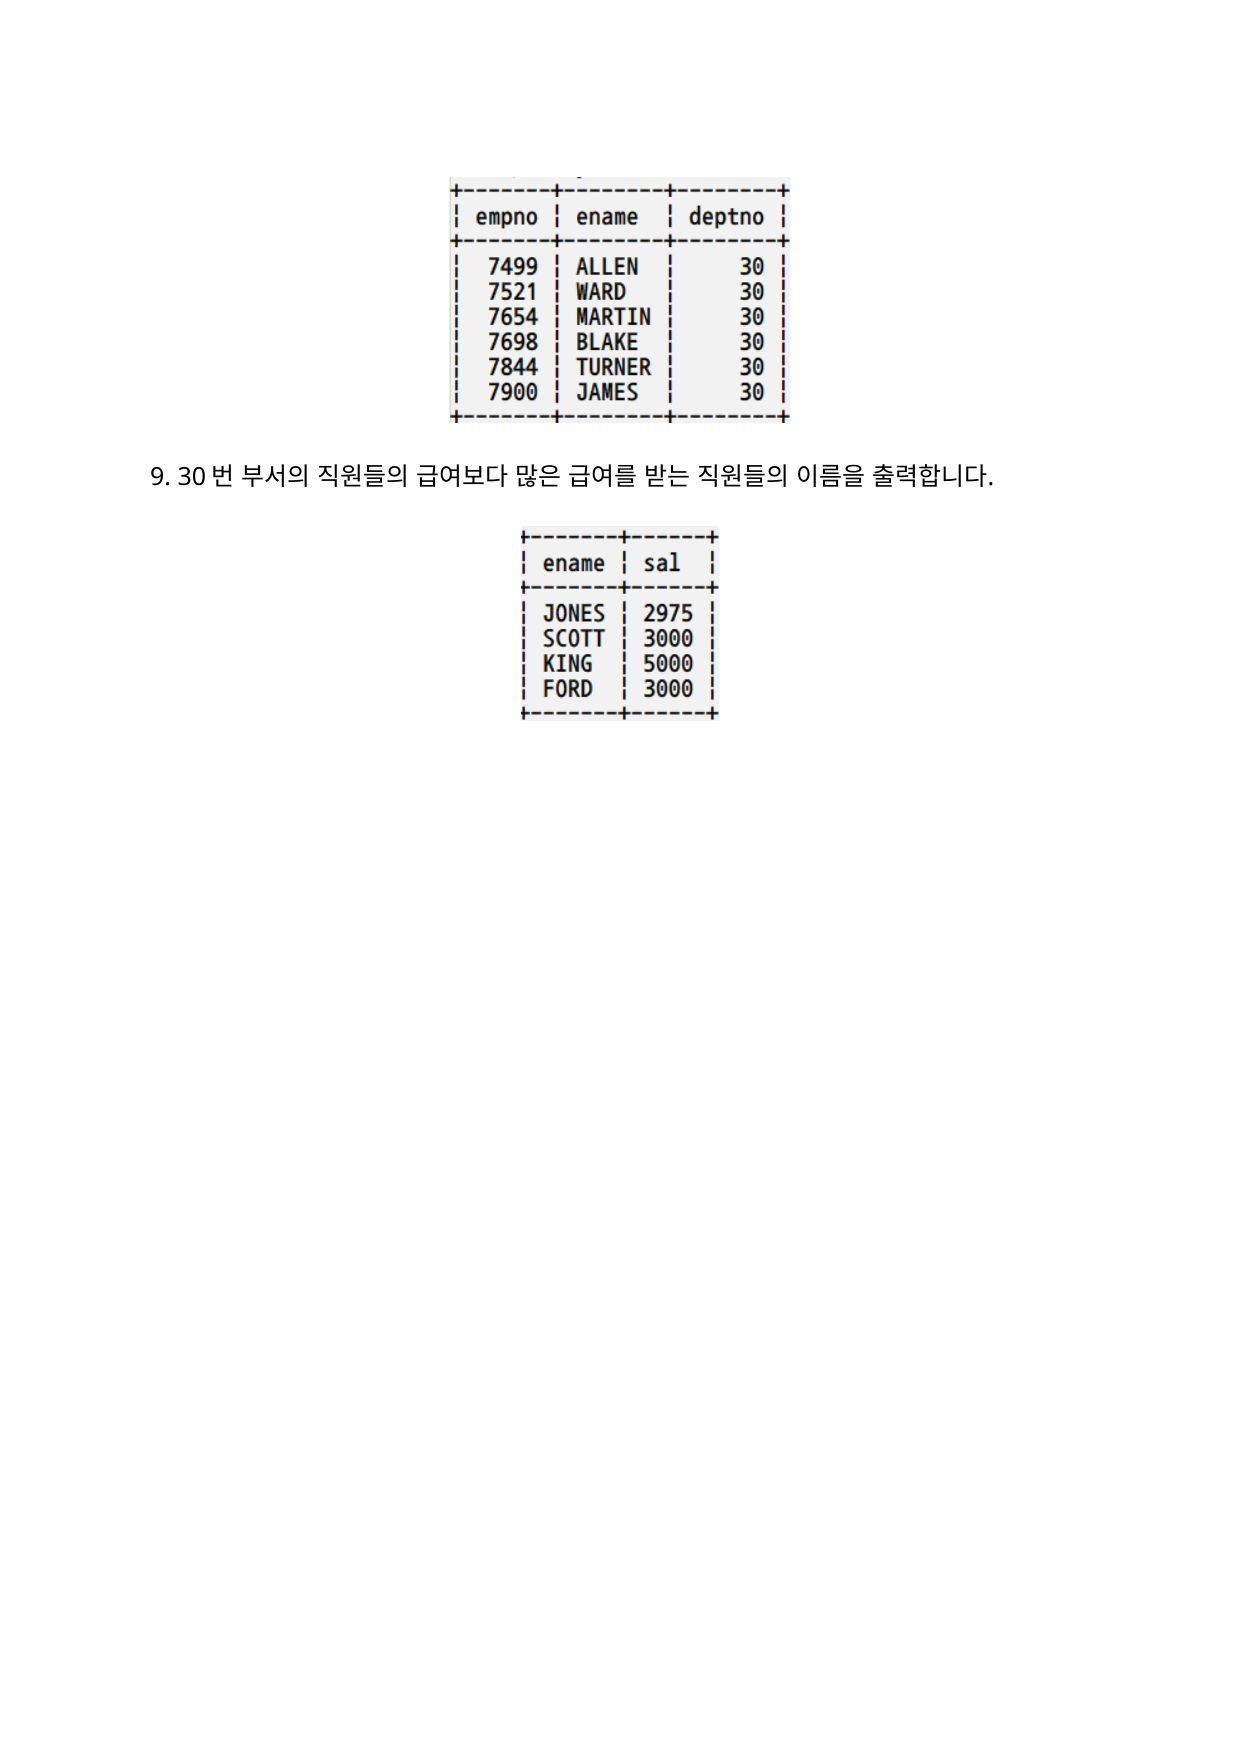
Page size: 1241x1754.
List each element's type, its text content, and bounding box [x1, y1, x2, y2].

picture [449, 177, 791, 423]
picture [521, 526, 720, 721]
text 9. 30번 부서의 직원들의 급여보다 많은 급여를 받는 직원들의 이름을 출력합니다. [150, 457, 1090, 493]
